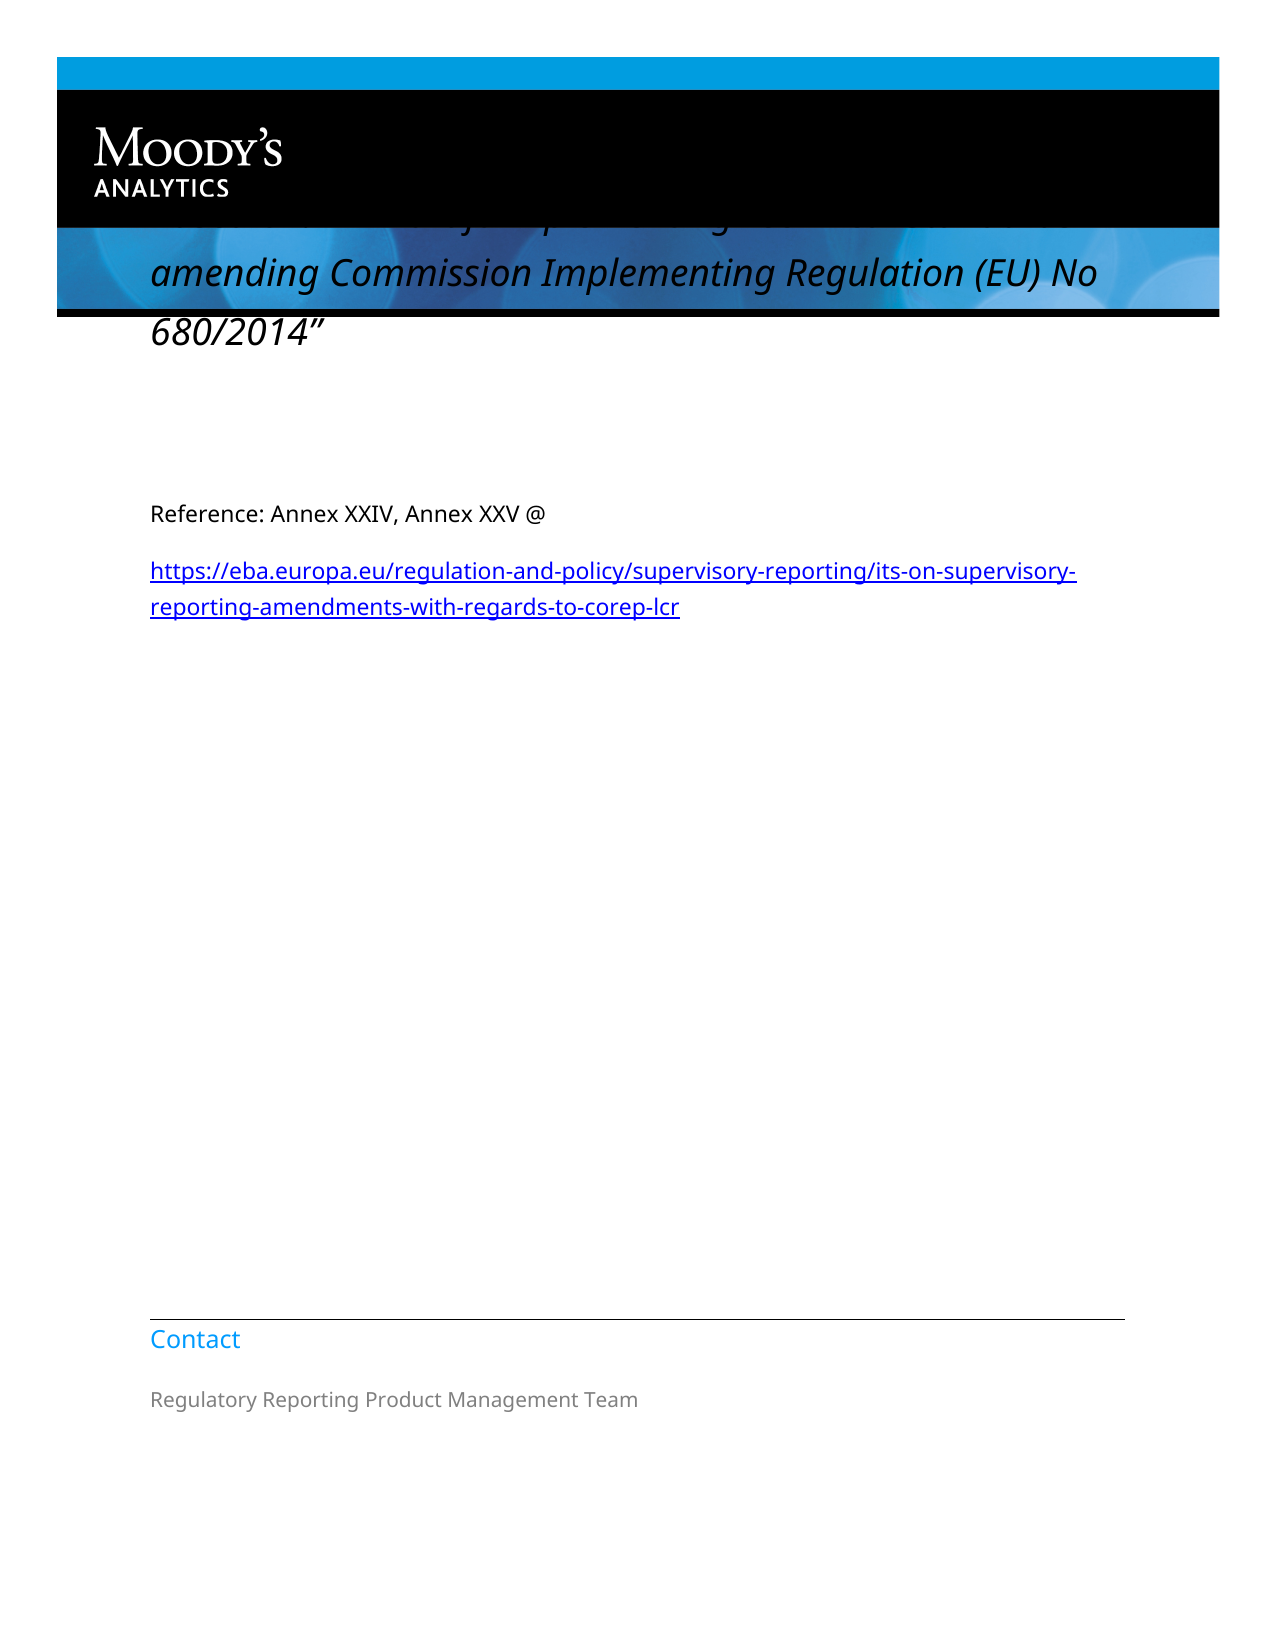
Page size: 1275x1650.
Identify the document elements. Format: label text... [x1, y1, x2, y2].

text Reference: Annex XXIV, Annex XXV @ [150, 498, 1125, 529]
picture [57, 90, 1220, 317]
text Based on: “EBA draft Implementing Technical Standards amending Commission Implementing Regulation (EU) No 680/2014” [150, 187, 1125, 356]
text https://eba.europa.eu/regulation-and-policy/supervisory-reporting/its-on-supervisory-reporting-amendments-with-regards-to-corep-lcr [150, 554, 1125, 622]
